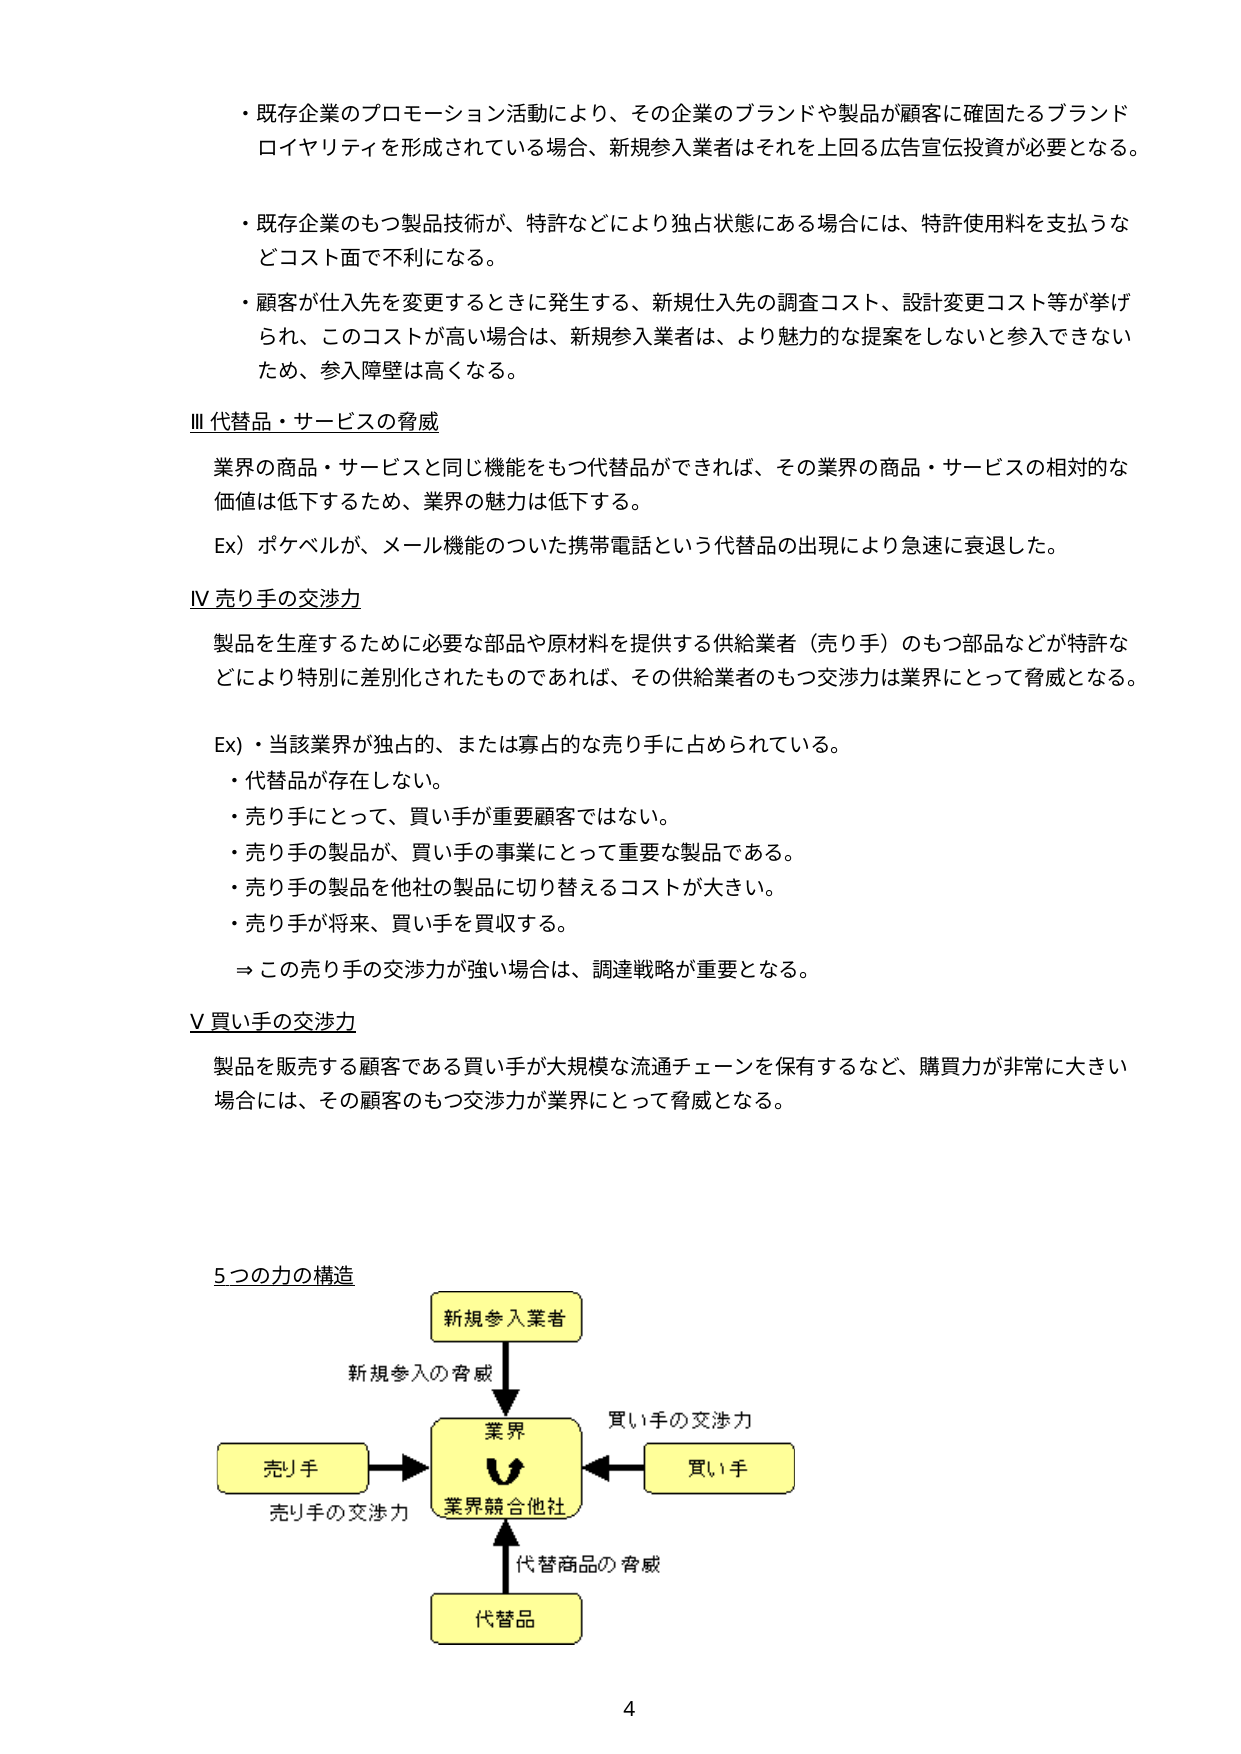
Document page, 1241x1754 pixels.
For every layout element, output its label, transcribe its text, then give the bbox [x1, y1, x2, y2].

text Ⅴ 買い手の交渉力 [190, 1005, 1142, 1036]
text ・売り手が将来、買い手を買収する。 [213, 907, 1142, 938]
text ・売り手の製品を他社の製品に切り替えるコストが大きい。 [213, 872, 1142, 902]
text Ⅲ 代替品・サービスの脅威 [190, 406, 1142, 436]
text 製品を販売する顧客である買い手が大規模な流通チェーンを保有するなど、購買力が非常に大きい場合には、その顧客のもつ交渉力が業界にとって脅威となる。 [213, 1051, 1142, 1115]
text ⇒ この売り手の交渉力が強い場合は、調達戦略が重要となる。 [236, 953, 1142, 983]
text ・既存企業のもつ製品技術が、特許などにより独占状態にある場合には、特許使用料を支払うなどコスト面で不利になる。 [236, 207, 1142, 271]
text ・顧客が仕入先を変更するときに発生する、新規仕入先の調査コスト、設計変更コスト等が挙げられ、このコストが高い場合は、新規参入業者は、より魅力的な提案をしないと参入できないため、参入障壁は高くなる。 [236, 286, 1142, 384]
text 業界の商品・サービスと同じ機能をもつ代替品ができれば、その業界の商品・サービスの相対的な価値は低下するため、業界の魅力は低下する。 [213, 451, 1142, 515]
text Ⅳ 売り手の交渉力 [190, 582, 1142, 612]
text ・既存企業のプロモーション活動により、その企業のブランドや製品が顧客に確固たるブランドロイヤリティを形成されている場合、新規参入業者はそれを上回る広告宣伝投資が必要となる。 [236, 97, 1142, 193]
text Ex）ポケベルが、メール機能のついた携帯電話という代替品の出現により急速に衰退した。 [213, 529, 1142, 560]
text ・代替品が存在しない。 [213, 764, 1142, 795]
text ・売り手の製品が、買い手の事業にとって重要な製品である。 [213, 836, 1142, 866]
text ・売り手にとって、買い手が重要顧客ではない。 [213, 800, 1142, 830]
text 5つの力の構造 [213, 1259, 1142, 1289]
text Ex) ・当該業界が独占的、または寡占的な売り手に占められている。 [213, 729, 1142, 759]
picture [216, 1291, 795, 1645]
text 製品を生産するために必要な部品や原材料を提供する供給業者（売り手）のもつ部品などが特許などにより特別に差別化されたものであれば、その供給業者のもつ交渉力は業界にとって脅威となる。 [213, 627, 1142, 723]
